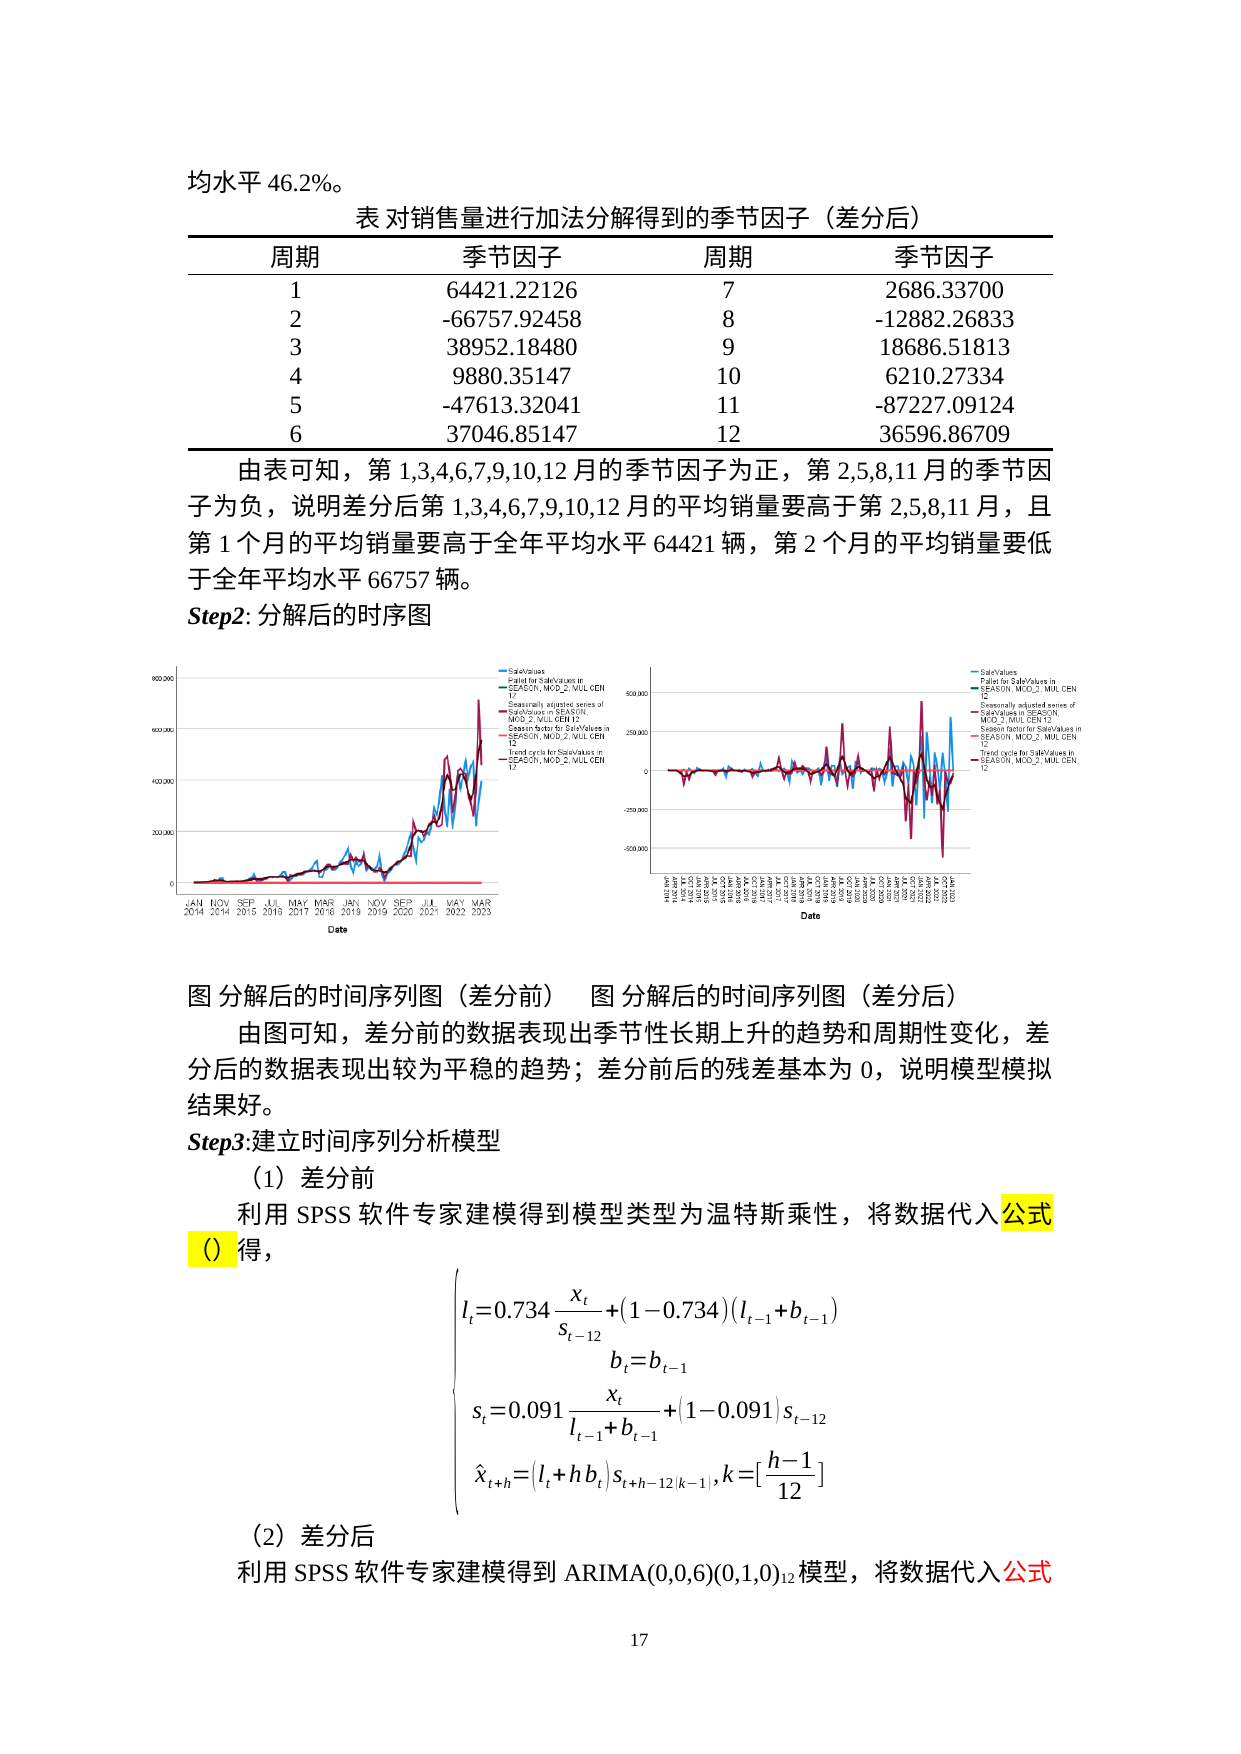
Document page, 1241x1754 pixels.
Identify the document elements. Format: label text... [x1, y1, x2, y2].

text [187, 162, 1053, 198]
table_cell 8 [620, 304, 836, 332]
table_cell 9 [620, 333, 836, 361]
text 图 分解后的时间序列图（差分前） 图 分解后的时间序列图（差分后） [187, 977, 1053, 1013]
table_header 周期 [188, 238, 404, 274]
table_cell 6210.27334 [836, 361, 1053, 390]
table_cell 37046.85147 [404, 419, 620, 447]
table_cell 64421.22126 [404, 275, 620, 304]
table_cell 7 [620, 275, 836, 304]
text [187, 1552, 1053, 1588]
table_cell 38952.18480 [404, 333, 620, 361]
text Step3:建立时间序列分析模型 [187, 1122, 1053, 1158]
text 由表可知，第1,3,4,6,7,9,10,12月的季节因子为正，第2,5,8,11月的季节因子为负，说明差分后第1,3,4,6,7,9,10,12月的平均销量要高于第2,5,8,11月，且第1个月的平均销量要高于全年平均水平64421辆，第2个月的平均销量要低于全年平均水平66757辆。 [187, 451, 1053, 596]
table_cell 3 [188, 333, 404, 361]
table_cell 36596.86709 [836, 419, 1053, 447]
table_cell 12 [620, 419, 836, 447]
table_header 季节因子 [404, 238, 620, 274]
table_cell 5 [188, 390, 404, 419]
text 利用SPSS软件专家建模得到模型类型为温特斯乘性，将数据代入公式（）得， [187, 1194, 1053, 1267]
table_cell 1 [188, 275, 404, 304]
table_cell -66757.92458 [404, 304, 620, 332]
picture [144, 663, 1089, 942]
text （2）差分后 [187, 1516, 1053, 1552]
table_cell 11 [620, 390, 836, 419]
table_cell -87227.09124 [836, 390, 1053, 419]
table_header 季节因子 [836, 238, 1053, 274]
table_cell 2686.33700 [836, 275, 1053, 304]
table_cell 9880.35147 [404, 361, 620, 390]
text 表 对销售量进行加法分解得到的季节因子（差分后） [187, 198, 1053, 234]
table_cell -12882.26833 [836, 304, 1053, 332]
text Step2: 分解后的时序图 [187, 596, 1053, 632]
table_cell 6 [188, 419, 404, 447]
text 由图可知，差分前的数据表现出季节性长期上升的趋势和周期性变化，差分后的数据表现出较为平稳的趋势；差分前后的残差基本为0，说明模型模拟结果好。 [187, 1013, 1053, 1122]
table_cell 10 [620, 361, 836, 390]
table_cell 18686.51813 [836, 333, 1053, 361]
table_cell -47613.32041 [404, 390, 620, 419]
table_cell 2 [188, 304, 404, 332]
table_cell 4 [188, 361, 404, 390]
text （1）差分前 [187, 1158, 1053, 1194]
table_header 周期 [620, 238, 836, 274]
